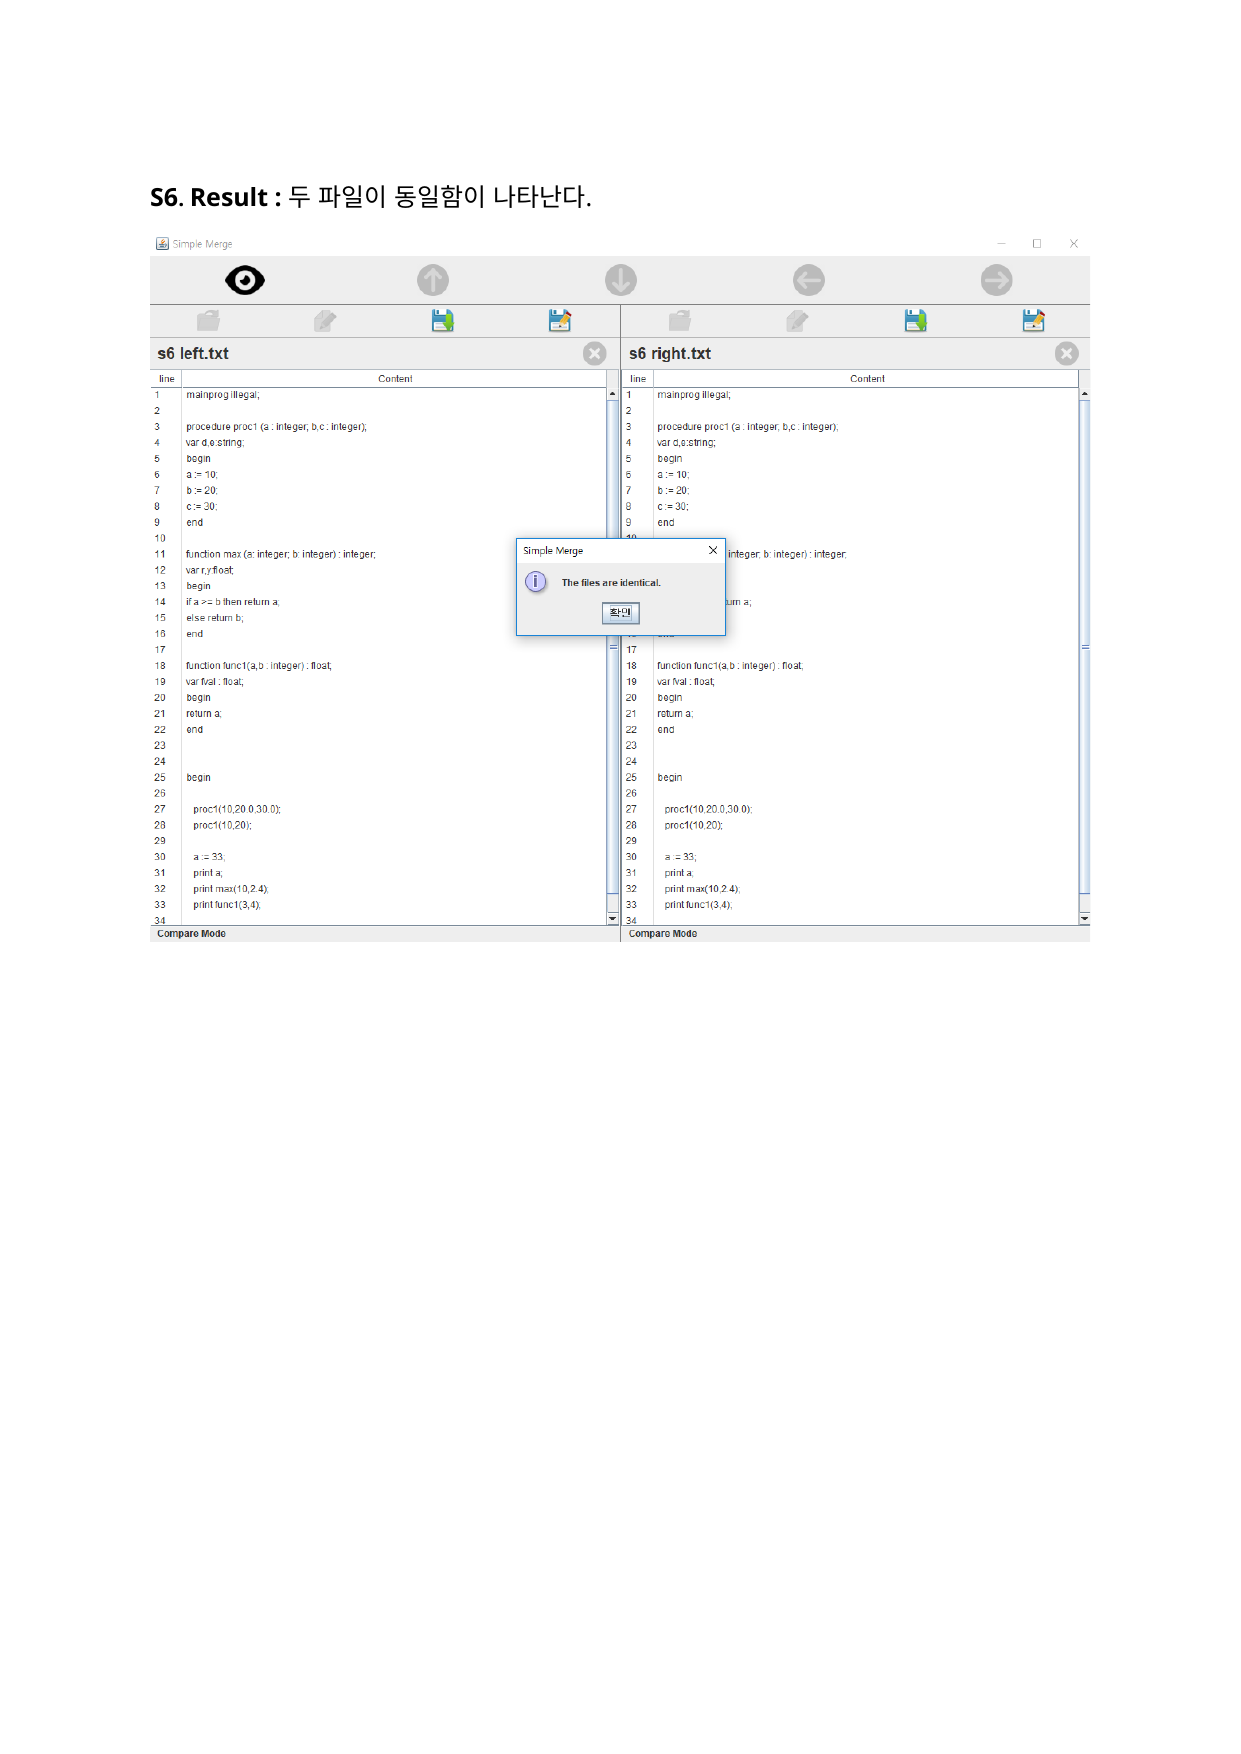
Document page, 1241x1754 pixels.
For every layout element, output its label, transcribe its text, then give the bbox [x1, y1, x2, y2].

text S6. Result : 두 파일이 동일함이 나타난다. [150, 177, 1090, 213]
picture [150, 232, 1091, 942]
